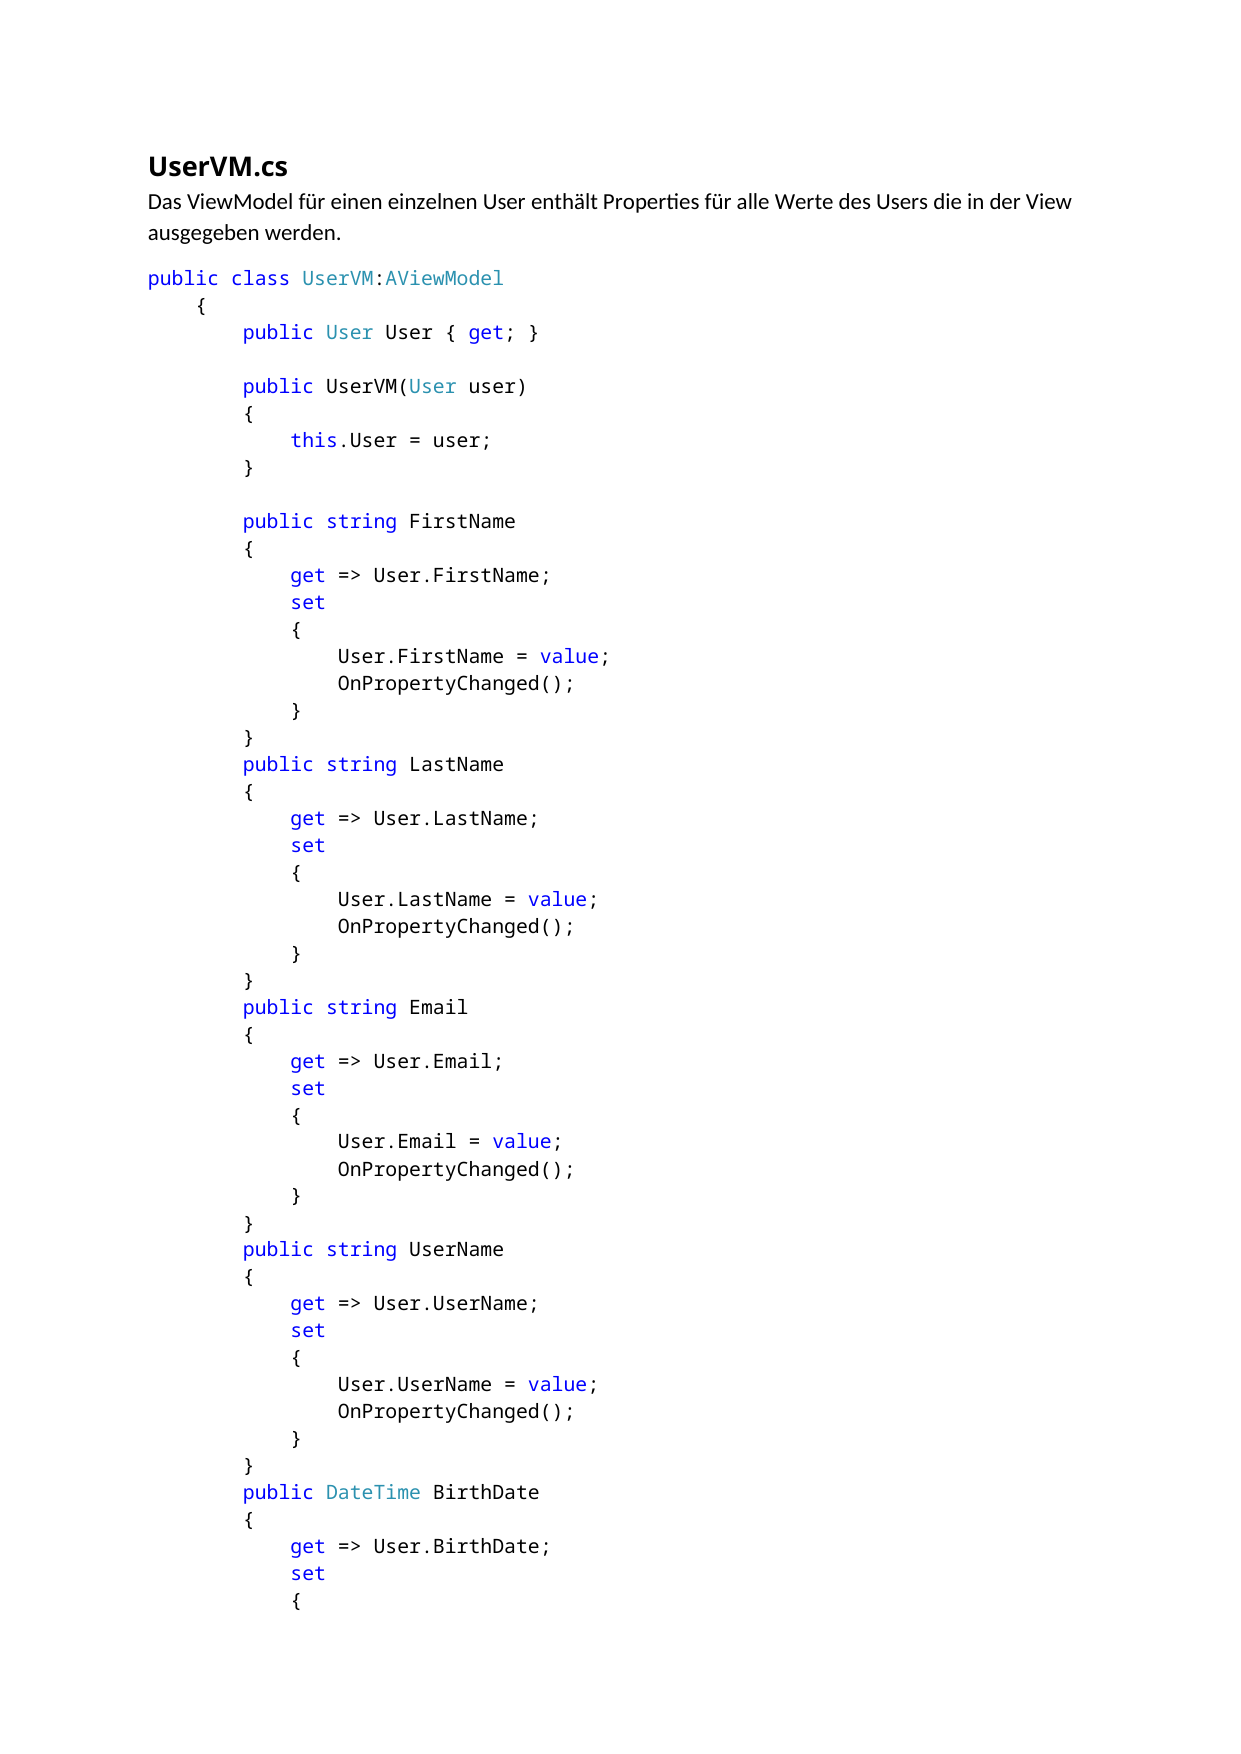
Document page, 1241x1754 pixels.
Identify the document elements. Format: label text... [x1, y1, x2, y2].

text User.FirstName = value; [148, 642, 1093, 669]
text } [148, 723, 1093, 750]
text get => User.UserName; [148, 1290, 1093, 1317]
text public User User { get; } [148, 318, 1093, 345]
text } [148, 939, 1093, 966]
text { [148, 858, 1093, 885]
text { [148, 399, 1093, 426]
text get => User.Email; [148, 1047, 1093, 1074]
text } [148, 966, 1093, 993]
text { [148, 534, 1093, 561]
text this.User = user; [148, 426, 1093, 453]
text } [148, 1182, 1093, 1209]
text set [148, 1074, 1093, 1101]
text set [148, 1559, 1093, 1586]
text { [148, 1020, 1093, 1047]
text get => User.BirthDate; [148, 1532, 1093, 1559]
text { [148, 777, 1093, 804]
text User.Email = value; [148, 1128, 1093, 1155]
text OnPropertyChanged(); [148, 669, 1093, 696]
text OnPropertyChanged(); [148, 912, 1093, 939]
text public class UserVM:AViewModel [148, 264, 1093, 291]
text get => User.FirstName; [148, 561, 1093, 588]
text { [148, 615, 1093, 642]
text User.LastName = value; [148, 885, 1093, 912]
text { [148, 1344, 1093, 1371]
text get => User.LastName; [148, 804, 1093, 831]
text } [148, 453, 1093, 480]
text public UserVM(User user) [148, 372, 1093, 399]
text } [148, 1452, 1093, 1478]
text } [148, 1424, 1093, 1452]
text OnPropertyChanged(); [148, 1155, 1093, 1182]
text set [148, 588, 1093, 615]
text OnPropertyChanged(); [148, 1398, 1093, 1424]
text { [148, 1263, 1093, 1290]
text } [148, 1209, 1093, 1236]
text User.UserName = value; [148, 1371, 1093, 1398]
text } [148, 696, 1093, 723]
text { [148, 1506, 1093, 1532]
subtitle UserVM.cs [148, 148, 1093, 184]
text public string LastName [148, 750, 1093, 777]
text { [148, 291, 1093, 318]
text { [148, 1586, 1093, 1613]
text public DateTime BirthDate [148, 1478, 1093, 1506]
text public string Email [148, 993, 1093, 1020]
text set [148, 831, 1093, 858]
text set [148, 1317, 1093, 1344]
text public string UserName [148, 1236, 1093, 1263]
text Das ViewModel für einen einzelnen User enthält Properties für alle Werte des Users die in der View ausgegeben werden. [148, 187, 1093, 246]
text public string FirstName [148, 507, 1093, 534]
text { [148, 1101, 1093, 1128]
